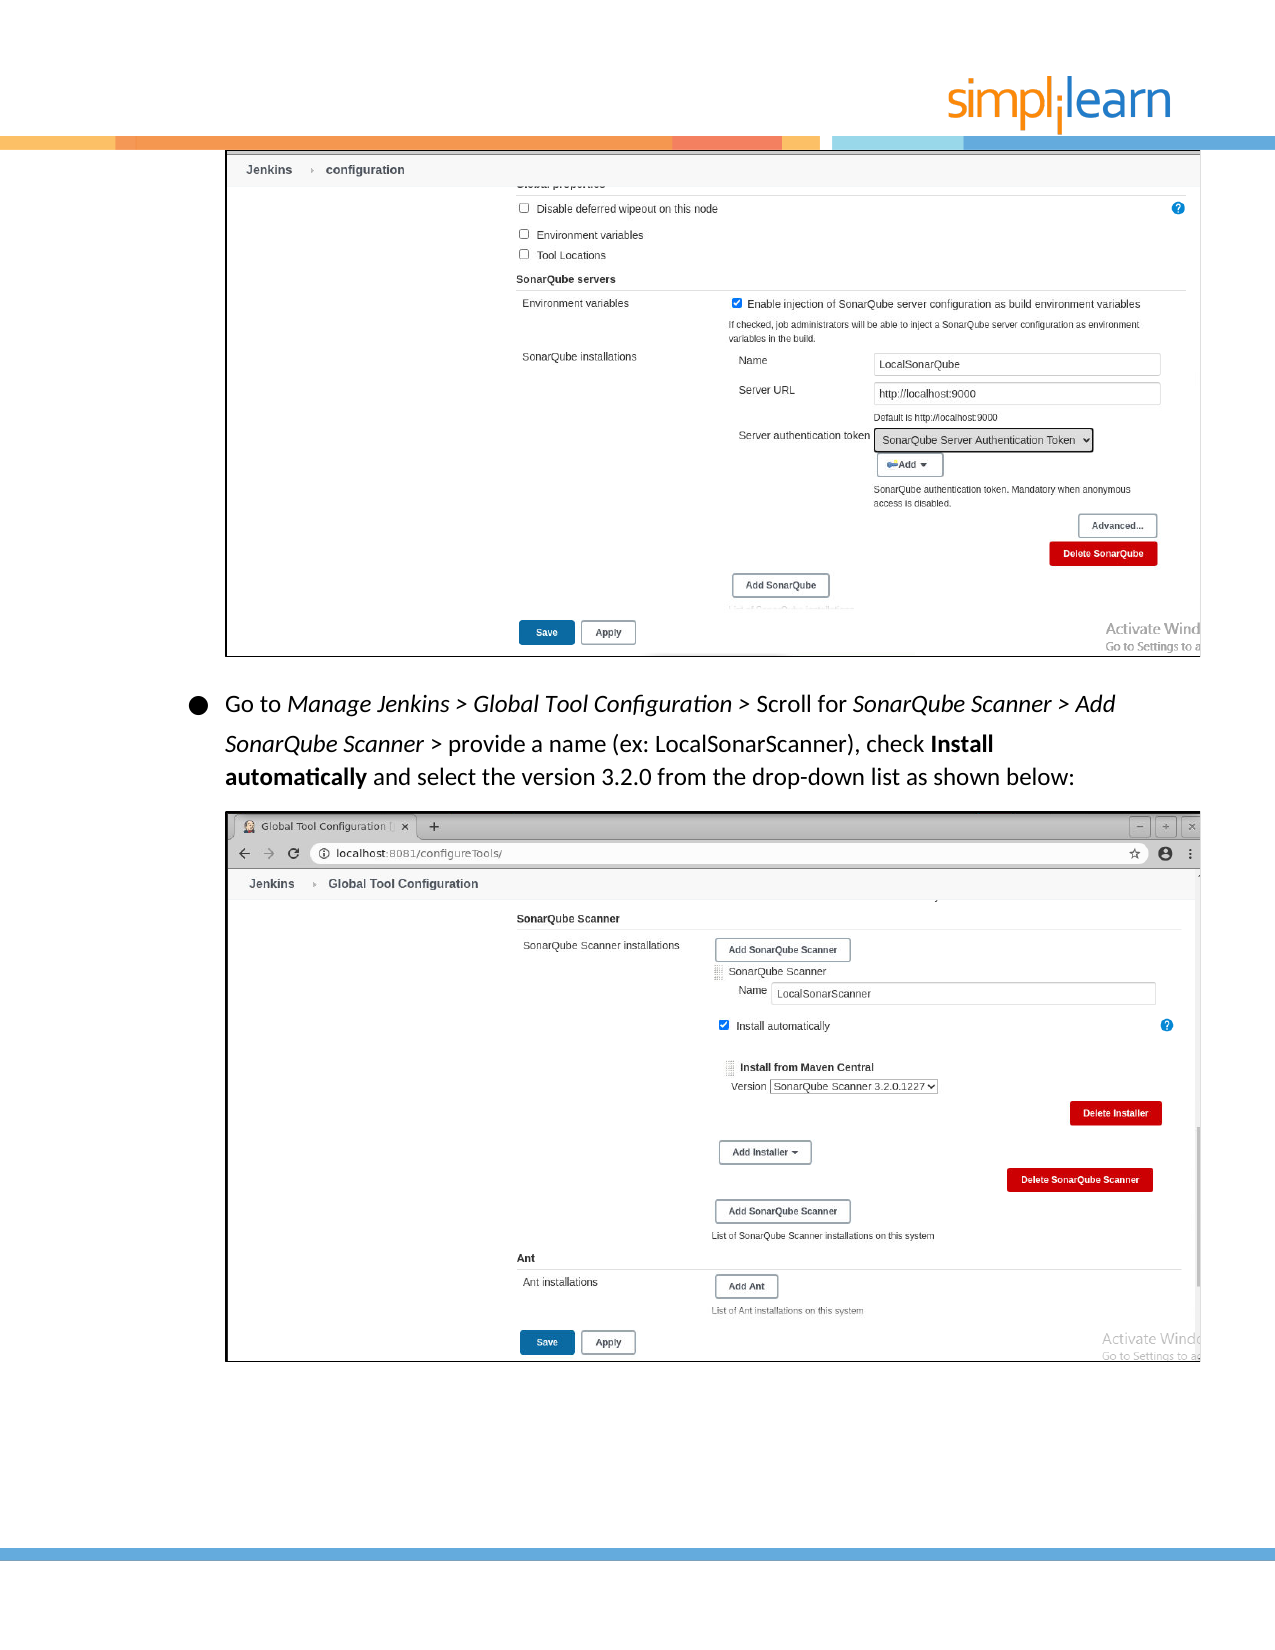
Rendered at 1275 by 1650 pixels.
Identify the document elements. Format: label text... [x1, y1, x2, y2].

list Go to Manage Jenkins > Global Tool Configuration > Scroll for SonarQube Scanner > Add SonarQube Scanner > provide a name (ex: LocalSonarScanner), check Install automatically and select the version 3.2.0 from the drop-down list as shown below: [187, 675, 1125, 792]
picture [0, 1548, 1275, 1562]
picture [225, 811, 1200, 1362]
picture [0, 76, 1275, 657]
